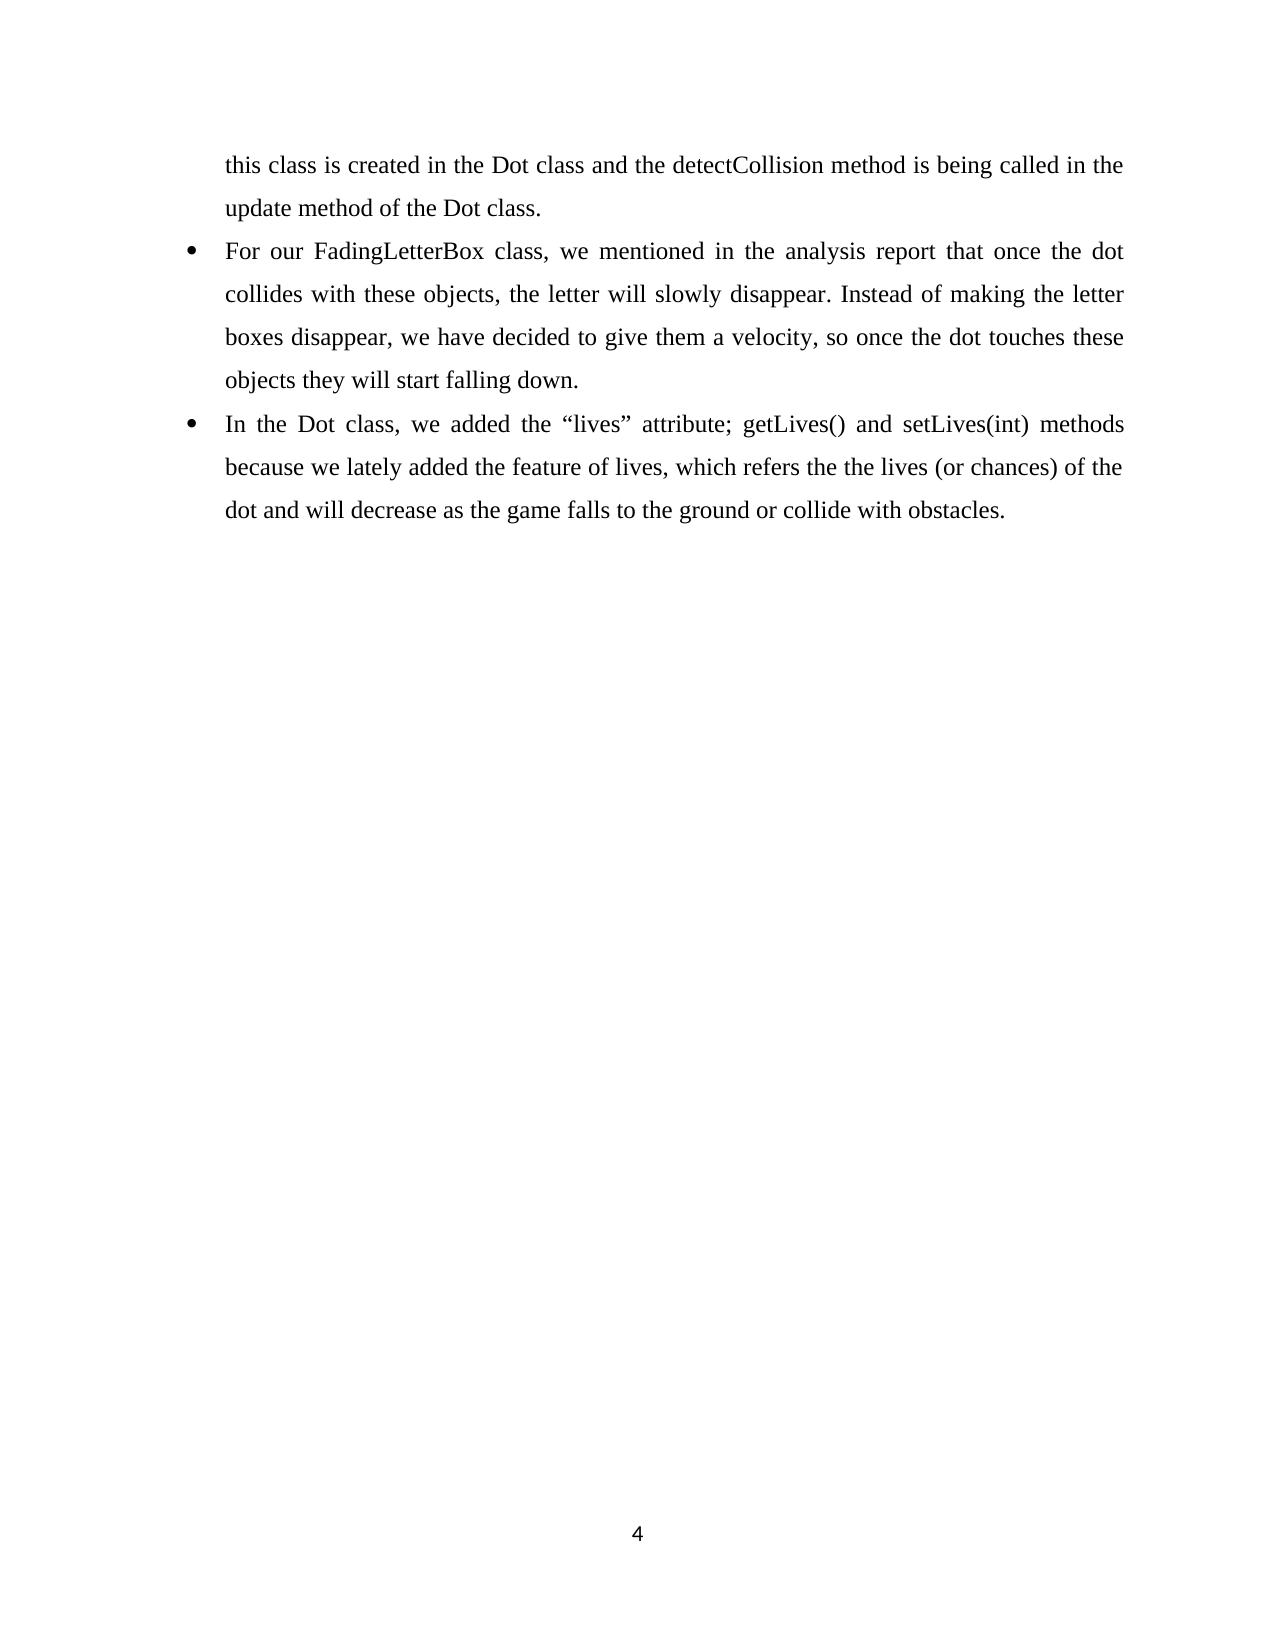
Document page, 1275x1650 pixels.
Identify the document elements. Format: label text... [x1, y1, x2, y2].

list In the Dot class, we added the “lives” attribute; getLives() and setLives(int) methods because we lately added the feature of lives, which refers the the lives (or chances) of the dot and will decrease as the game falls to the ground or collide with obstacles. [187, 409, 1125, 524]
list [187, 150, 1125, 222]
list For our FadingLetterBox class, we mentioned in the analysis report that once the dot collides with these objects, the letter will slowly disappear. Instead of making the letter boxes disappear, we have decided to give them a velocity, so once the dot touches these objects they will start falling down. [187, 236, 1125, 394]
